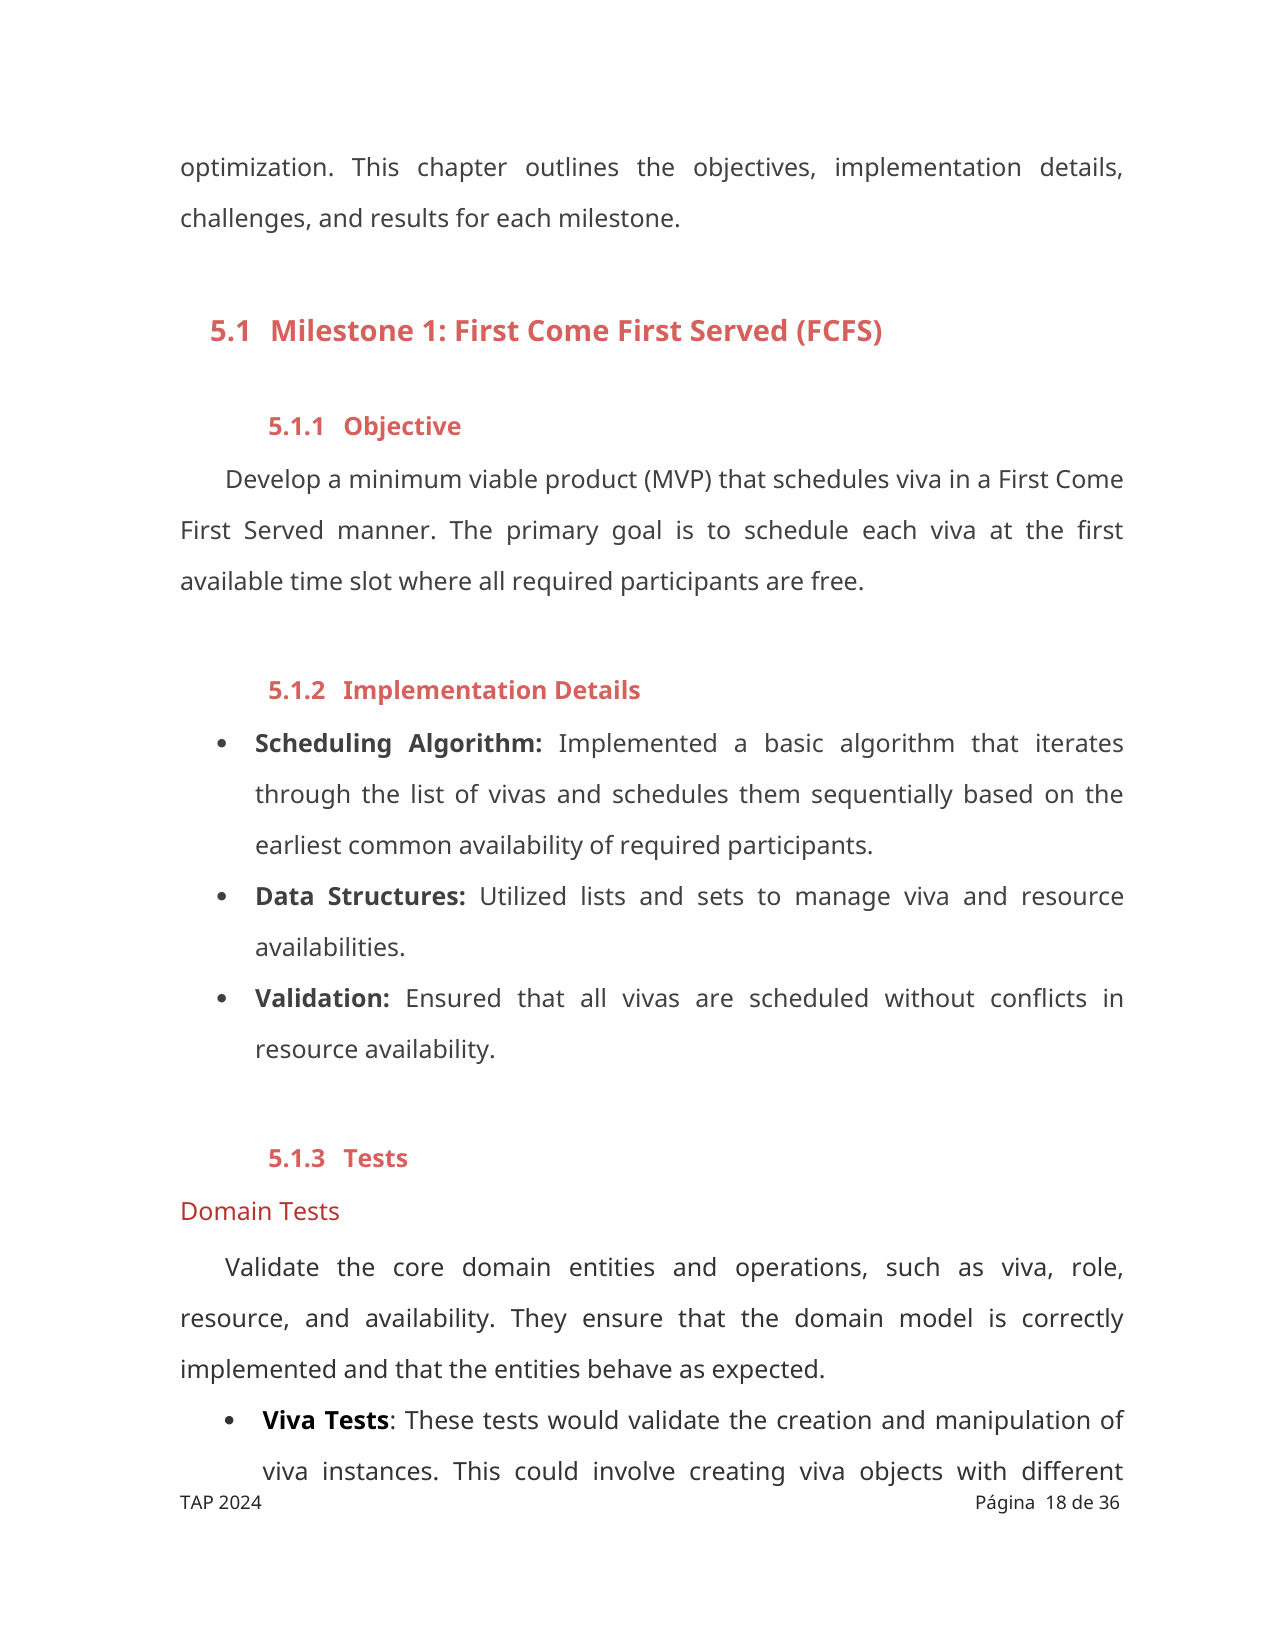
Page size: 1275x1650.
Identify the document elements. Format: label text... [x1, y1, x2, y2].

list Scheduling Algorithm: Implemented a basic algorithm that iterates through the list of vivas and schedules them sequentially based on the earliest common availability of required participants. [217, 726, 1125, 862]
subtitle Tests [268, 1141, 1125, 1175]
subtitle Implementation Details [268, 673, 1125, 707]
list Data Structures: Utilized lists and sets to manage viva and resource availabilities. [217, 879, 1125, 964]
subtitle Domain Tests [180, 1194, 1125, 1228]
text Develop a minimum viable product (MVP) that schedules viva in a First Come First Served manner. The primary goal is to schedule each viva at the first available time slot where all required participants are free. [180, 461, 1125, 597]
subtitle Milestone 1: First Come First Served (FCFS) [210, 310, 1125, 350]
subtitle Objective [268, 408, 1125, 442]
list Validation: Ensured that all vivas are scheduled without conflicts in resource availability. [217, 981, 1125, 1066]
